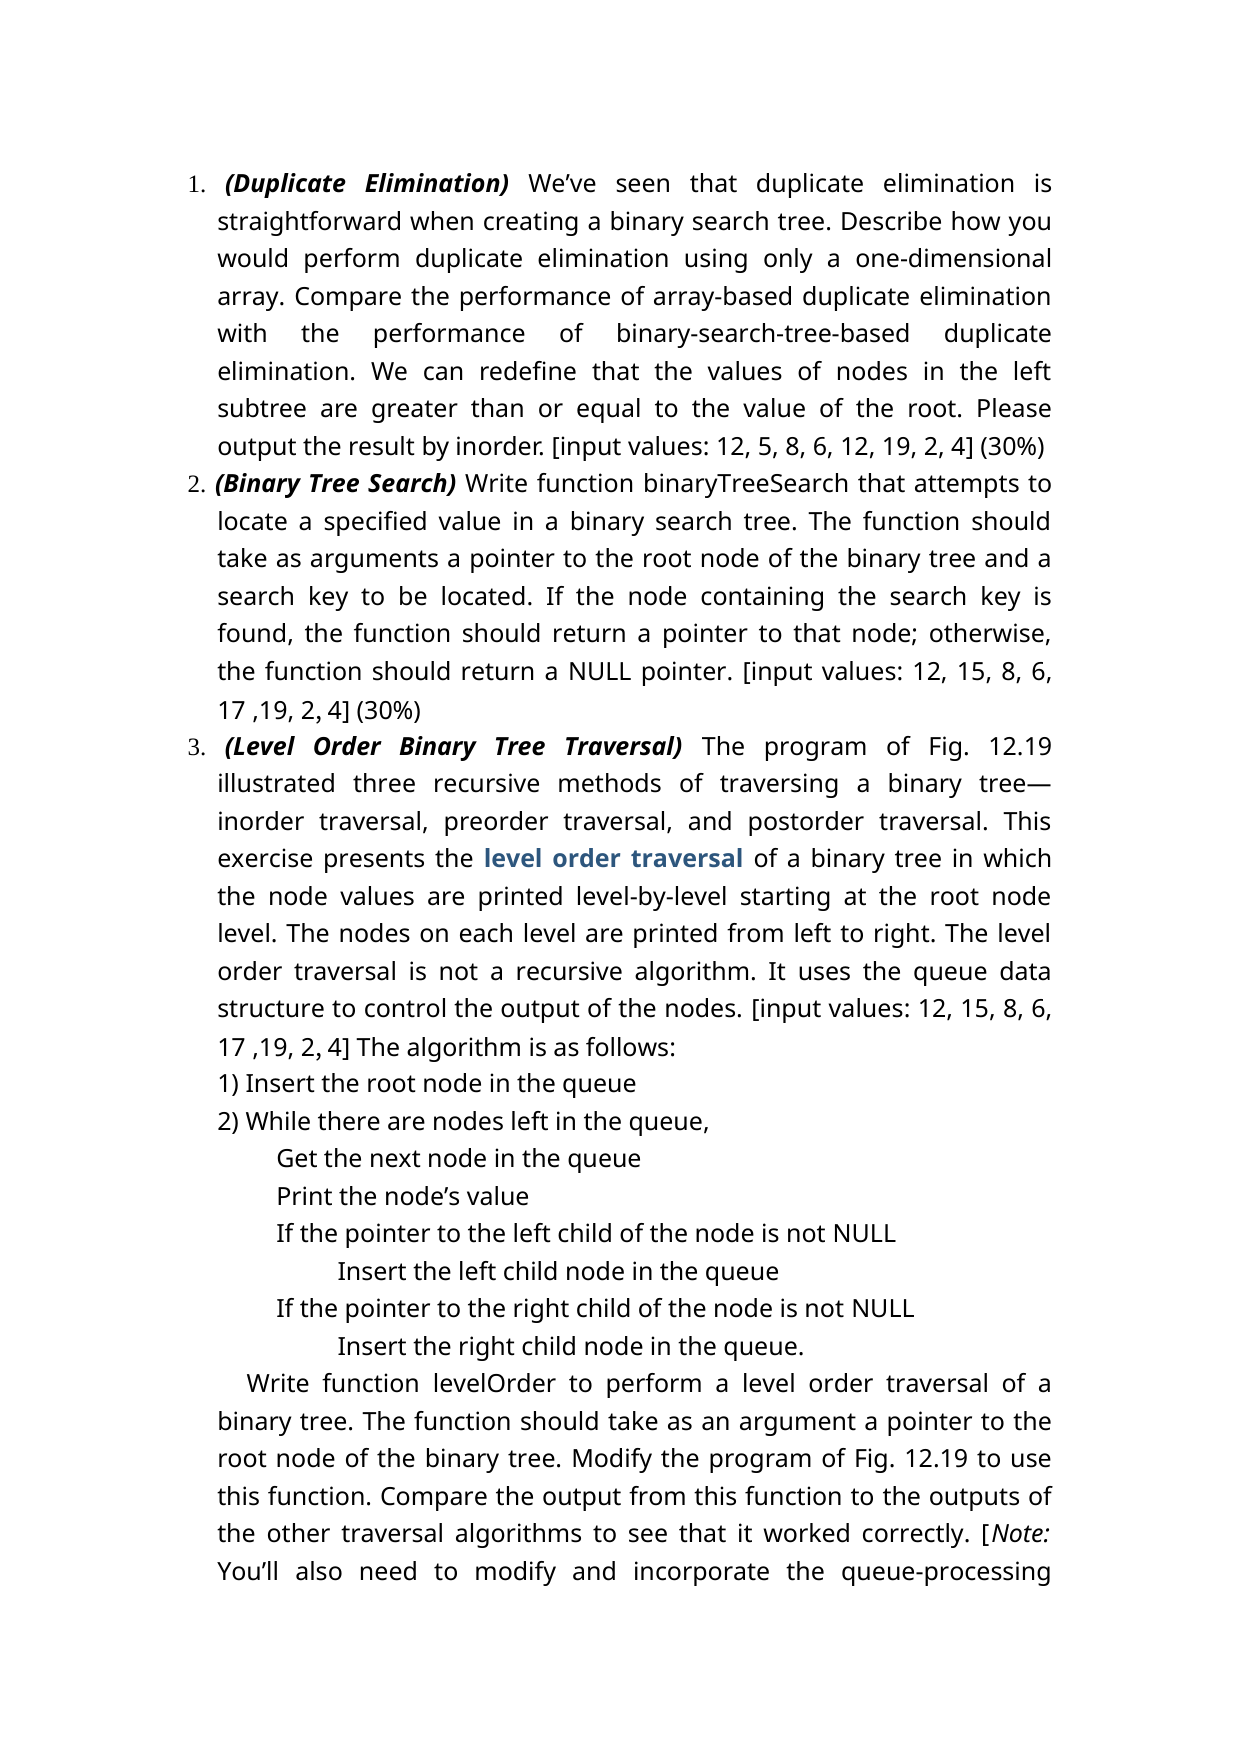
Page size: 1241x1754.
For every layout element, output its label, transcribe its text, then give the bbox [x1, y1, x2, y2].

text 3. (Level Order Binary Tree Traversal) The program of Fig. 12.19 illustrated three recursive methods of traversing a binary tree—inorder traversal, preorder traversal, and postorder traversal. This exercise presents the level order traversal of a binary tree in which the node values are printed level-by-level starting at the root node level. The nodes on each level are printed from left to right. The level order traversal is not a recursive algorithm. It uses the queue data structure to control the output of the nodes. [input values: 12, 15, 8, 6, 17 ,19, 2, 4] The algorithm is as follows: [187, 727, 1053, 1064]
text If the pointer to the left child of the node is not NULL [276, 1214, 1053, 1252]
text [217, 1364, 1053, 1589]
text 2. (Binary Tree Search) Write function binaryTreeSearch that attempts to locate a specified value in a binary search tree. The function should take as arguments a pointer to the root node of the binary tree and a search key to be located. If the node containing the search key is found, the function should return a pointer to that node; otherwise, the function should return a NULL pointer. [input values: 12, 15, 8, 6, 17 ,19, 2, 4] (30%) [187, 464, 1053, 727]
text Print the node’s value [276, 1177, 1053, 1214]
text 1) Insert the root node in the queue [217, 1064, 1053, 1102]
text 2) While there are nodes left in the queue, [217, 1102, 1053, 1139]
text Get the next node in the queue [276, 1139, 1053, 1177]
text Insert the right child node in the queue. [326, 1327, 1053, 1364]
text If the pointer to the right child of the node is not NULL [276, 1289, 1053, 1327]
text Insert the left child node in the queue [326, 1252, 1053, 1289]
text 1. (Duplicate Elimination) We’ve seen that duplicate elimination is straightforward when creating a binary search tree. Describe how you would perform duplicate elimination using only a one-dimensional array. Compare the performance of array-based duplicate elimination with the performance of binary-search-tree-based duplicate elimination. We can redefine that the values of nodes in the left subtree are greater than or equal to the value of the root. Please output the result by inorder. [input values: 12, 5, 8, 6, 12, 19, 2, 4] (30%) [187, 164, 1053, 464]
